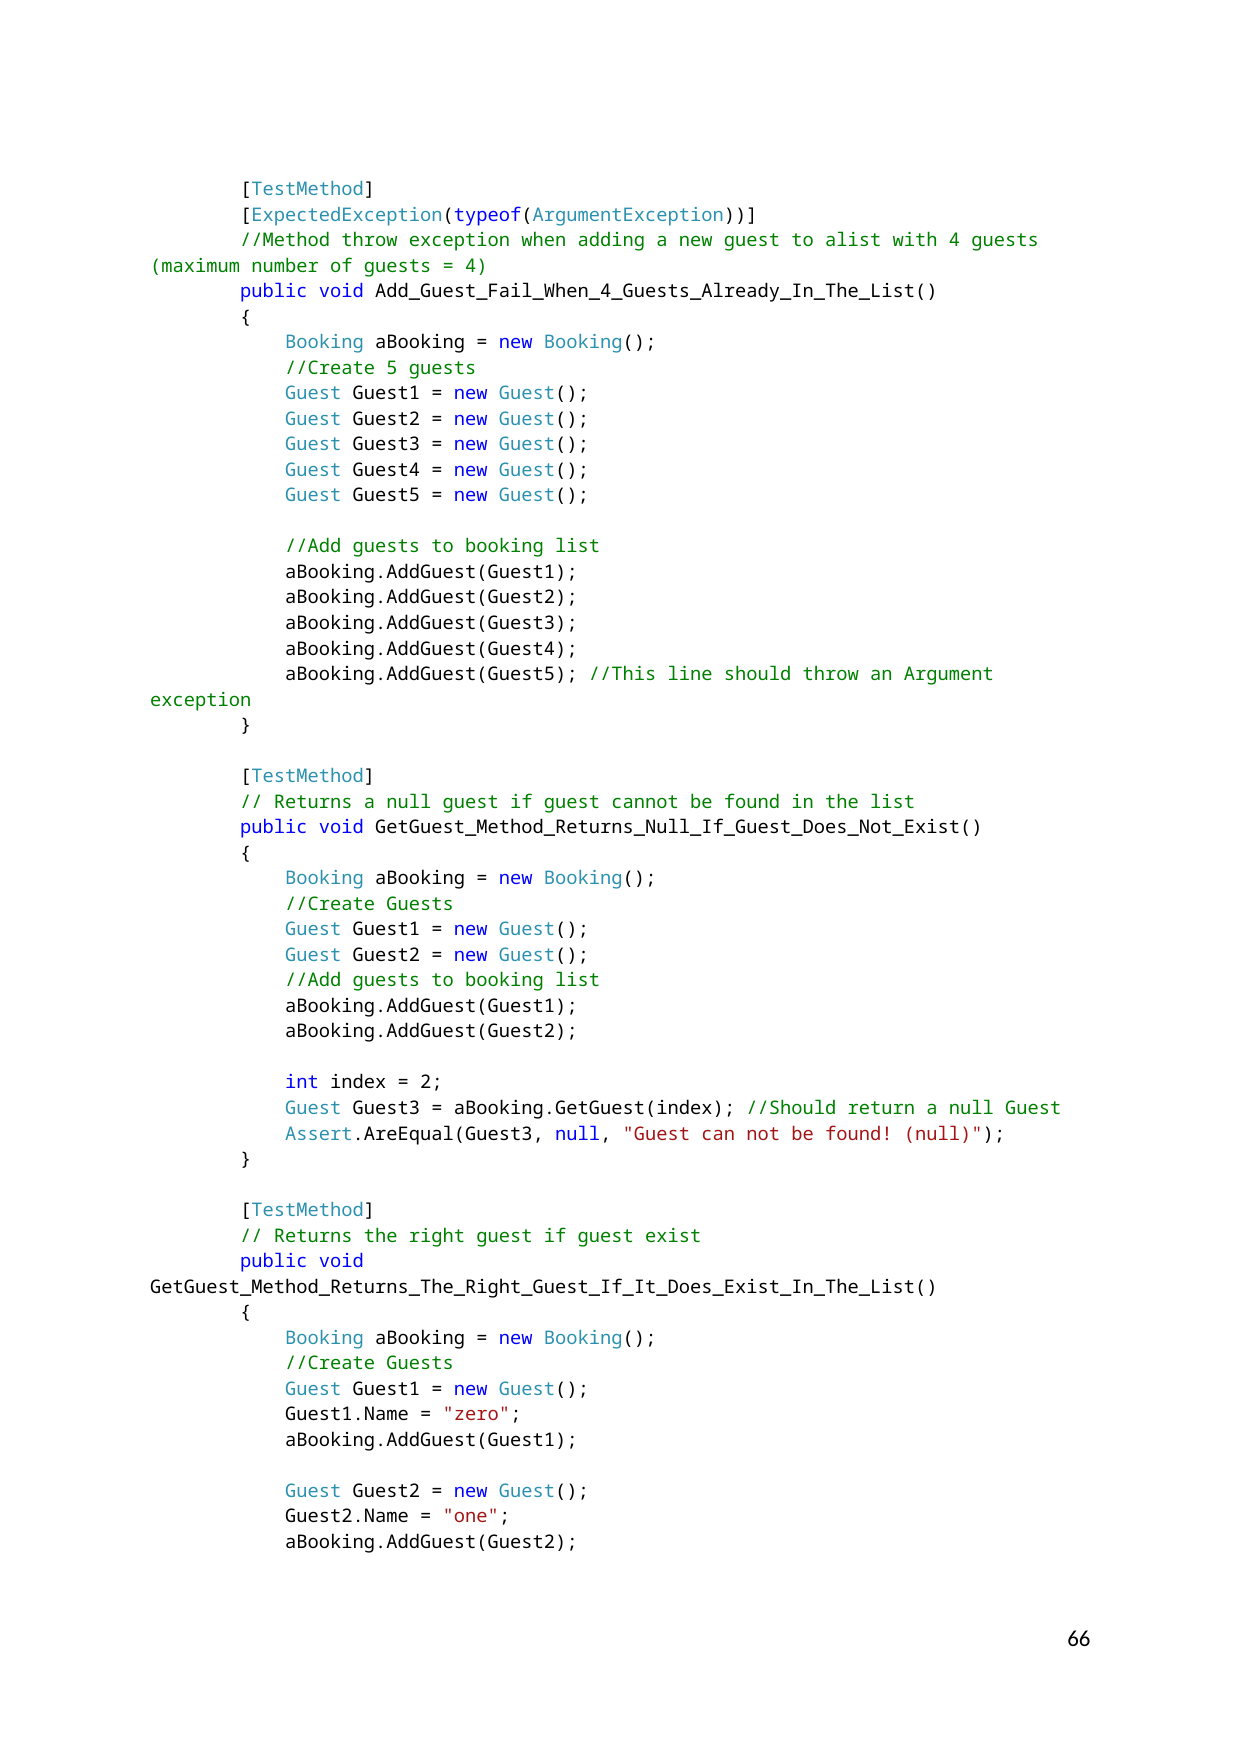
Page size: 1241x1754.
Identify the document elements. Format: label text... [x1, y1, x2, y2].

text public void GetGuest_Method_Returns_The_Right_Guest_If_It_Does_Exist_In_The_List() [150, 1247, 1090, 1298]
text Guest Guest4 = new Guest(); [150, 456, 1090, 482]
text aBooking.AddGuest(Guest1); [150, 1426, 1090, 1452]
text Guest Guest2 = new Guest(); [150, 1477, 1090, 1503]
text aBooking.AddGuest(Guest5); //This line should throw an Argument exception [150, 660, 1090, 711]
text //Create Guests [150, 890, 1090, 916]
text Booking aBooking = new Booking(); [150, 864, 1090, 890]
text Guest Guest1 = new Guest(); [150, 380, 1090, 405]
text Guest Guest1 = new Guest(); [150, 1375, 1090, 1401]
text //Add guests to booking list [150, 533, 1090, 558]
text Booking aBooking = new Booking(); [150, 1324, 1090, 1349]
text //Create 5 guests [150, 354, 1090, 380]
text // Returns a null guest if guest cannot be found in the list [150, 788, 1090, 813]
text aBooking.AddGuest(Guest4); [150, 635, 1090, 660]
text Assert.AreEqual(Guest3, null, "Guest can not be found! (null)"); [150, 1120, 1090, 1145]
text aBooking.AddGuest(Guest3); [150, 609, 1090, 635]
text public void GetGuest_Method_Returns_Null_If_Guest_Does_Not_Exist() [150, 813, 1090, 839]
text Guest Guest5 = new Guest(); [150, 482, 1090, 507]
text { [150, 303, 1090, 329]
text public void Add_Guest_Fail_When_4_Guests_Already_In_The_List() [150, 278, 1090, 303]
text } [150, 711, 1090, 737]
text [TestMethod] [150, 176, 1090, 201]
text Guest Guest2 = new Guest(); [150, 941, 1090, 967]
text //Method throw exception when adding a new guest to alist with 4 guests (maximum number of guests = 4) [150, 227, 1090, 278]
text aBooking.AddGuest(Guest2); [150, 1528, 1090, 1554]
text // Returns the right guest if guest exist [150, 1222, 1090, 1247]
text Guest Guest3 = new Guest(); [150, 431, 1090, 456]
text aBooking.AddGuest(Guest1); [150, 992, 1090, 1018]
text //Create Guests [150, 1349, 1090, 1375]
text Guest Guest1 = new Guest(); [150, 916, 1090, 941]
text Guest Guest3 = aBooking.GetGuest(index); //Should return a null Guest [150, 1094, 1090, 1120]
text Booking aBooking = new Booking(); [150, 329, 1090, 354]
text Guest Guest2 = new Guest(); [150, 405, 1090, 431]
text [TestMethod] [150, 762, 1090, 788]
text //Add guests to booking list [150, 967, 1090, 992]
text { [150, 839, 1090, 864]
text aBooking.AddGuest(Guest1); [150, 558, 1090, 584]
text aBooking.AddGuest(Guest2); [150, 584, 1090, 609]
text [TestMethod] [150, 1196, 1090, 1222]
text Guest2.Name = "one"; [150, 1503, 1090, 1528]
text } [150, 1145, 1090, 1171]
text aBooking.AddGuest(Guest2); [150, 1018, 1090, 1043]
text Guest1.Name = "zero"; [150, 1401, 1090, 1426]
text int index = 2; [150, 1069, 1090, 1094]
text [ExpectedException(typeof(ArgumentException))] [150, 201, 1090, 227]
text { [150, 1298, 1090, 1324]
